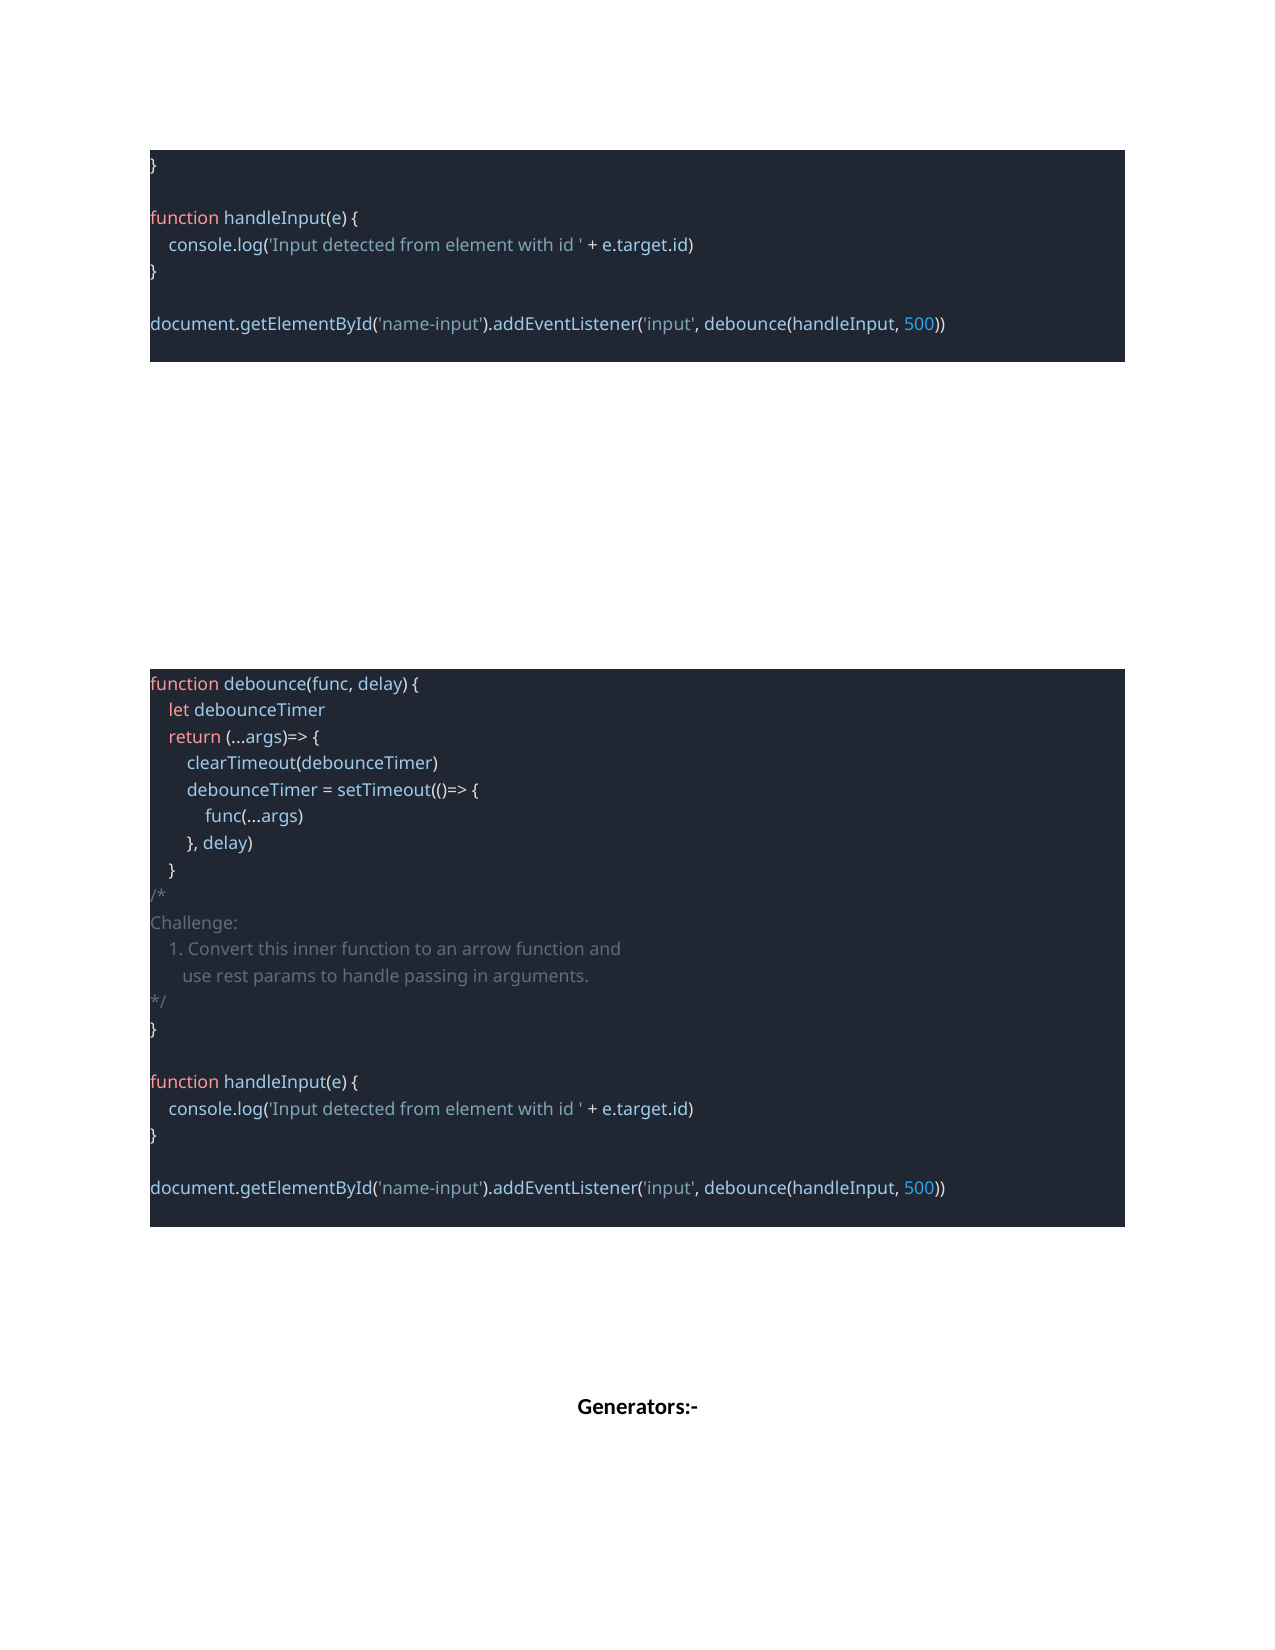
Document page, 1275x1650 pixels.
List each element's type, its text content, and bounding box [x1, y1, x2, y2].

text document.getElementById('name-input').addEventListener('input', debounce(handleInput, 500)) [150, 1173, 1125, 1200]
text function handleInput(e) { [150, 1067, 1125, 1094]
text } [150, 256, 1125, 283]
text return (...args)=> { [150, 722, 1125, 748]
text */ [150, 987, 1125, 1014]
text func(...args) [150, 802, 1125, 828]
text } [150, 855, 1125, 881]
text } [150, 150, 1125, 177]
text console.log('Input detected from element with id ' + e.target.id) [150, 230, 1125, 256]
text console.log('Input detected from element with id ' + e.target.id) [150, 1094, 1125, 1120]
text let debounceTimer [150, 695, 1125, 722]
text }, delay) [150, 828, 1125, 855]
text use rest params to handle passing in arguments. [150, 961, 1125, 987]
text function debounce(func, delay) { [150, 669, 1125, 695]
text Challenge: [150, 908, 1125, 934]
text } [150, 1120, 1125, 1147]
text } [150, 1014, 1125, 1041]
text debounceTimer = setTimeout(()=> { [150, 775, 1125, 802]
text clearTimeout(debounceTimer) [150, 748, 1125, 775]
text function handleInput(e) { [150, 203, 1125, 230]
text 1. Convert this inner function to an arrow function and [150, 934, 1125, 961]
text Generators:- [150, 1392, 1125, 1420]
text document.getElementById('name-input').addEventListener('input', debounce(handleInput, 500)) [150, 309, 1125, 336]
text /* [150, 881, 1125, 908]
